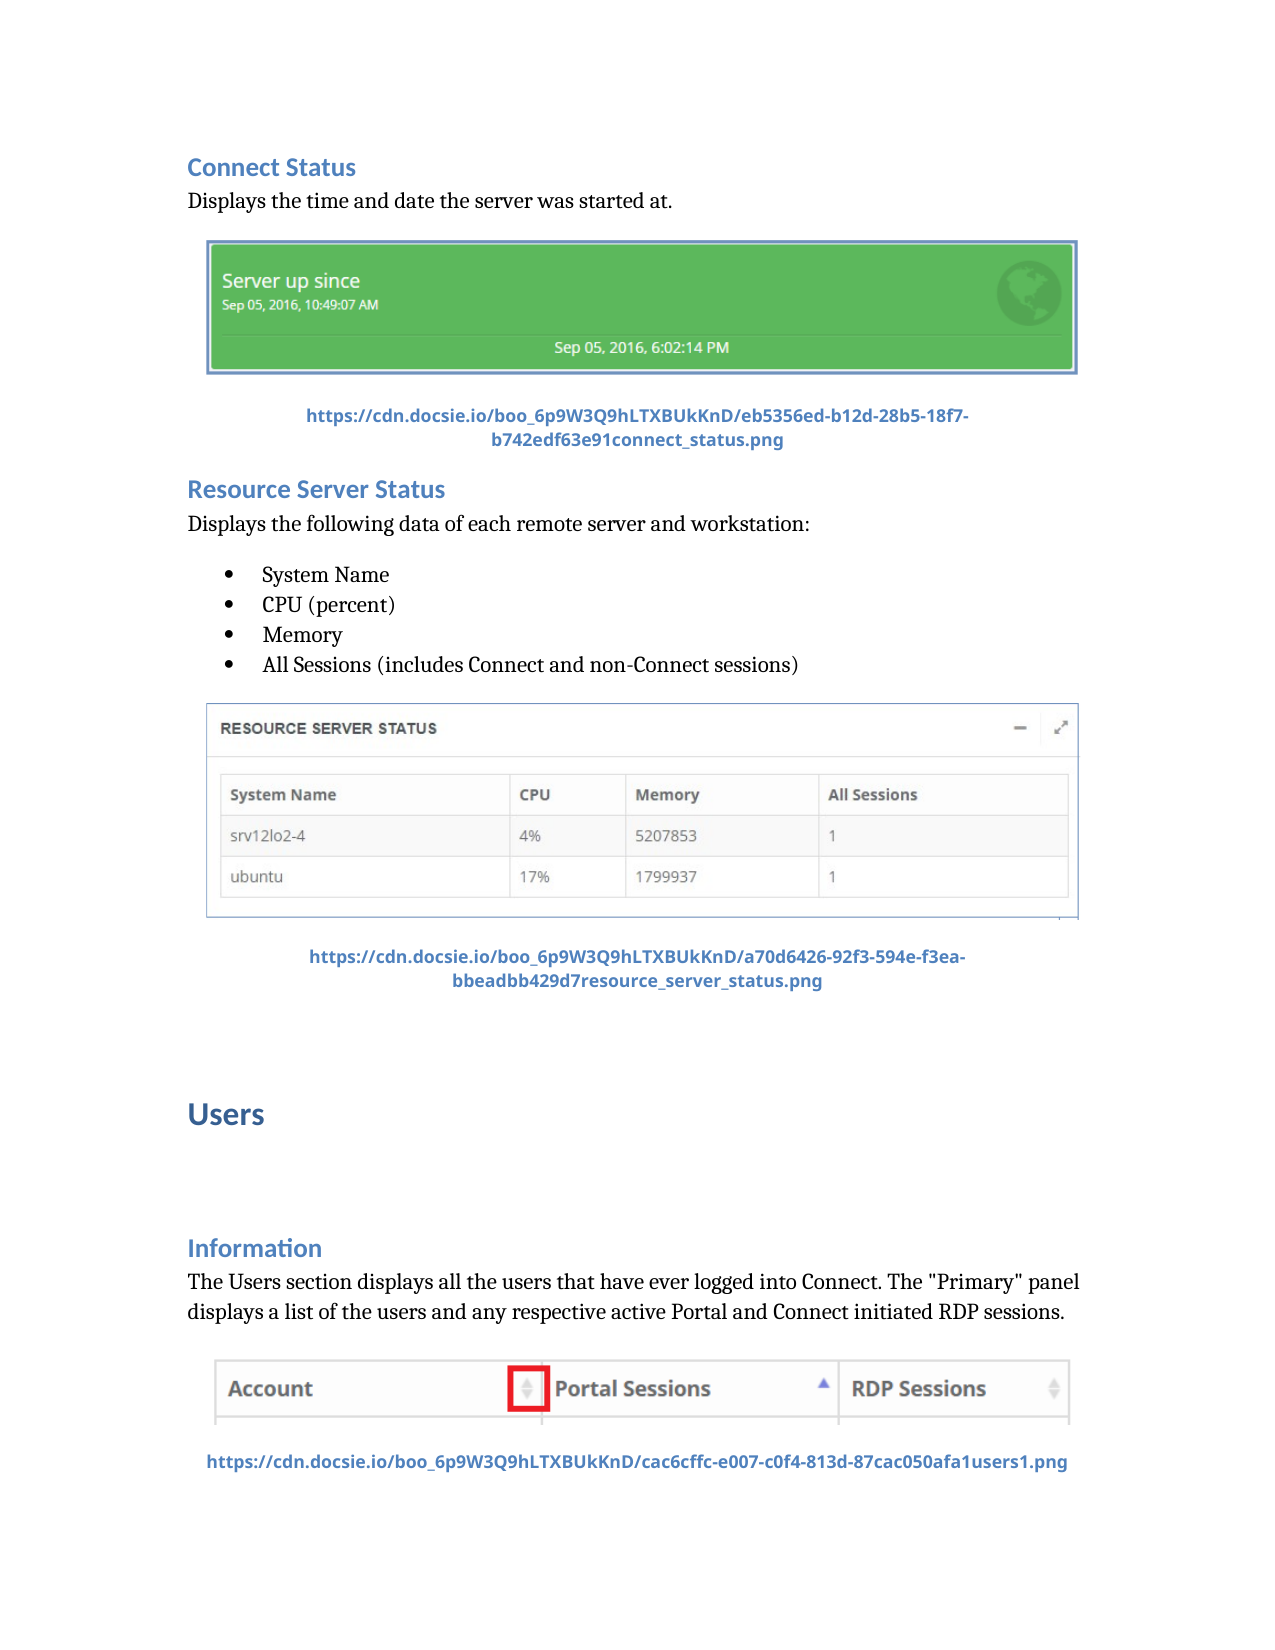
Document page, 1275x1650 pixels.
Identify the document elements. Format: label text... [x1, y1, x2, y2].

subtitle Information [187, 1231, 1087, 1264]
picture [206, 238, 1081, 379]
subtitle Users [187, 1093, 1087, 1134]
text Displays the time and date the server was started at. [187, 188, 1087, 214]
subtitle Connect Status [187, 150, 1087, 183]
text https://cdn.docsie.io/boo_6p9W3Q9hLTXBUkKnD/a70d6426-92f3-594e-f3ea-bbeadbb429d7resource_server_status.png [187, 944, 1087, 992]
picture [206, 1350, 1081, 1425]
text Displays the following data of each remote server and workstation: [187, 511, 1087, 537]
list Memory [225, 622, 1087, 648]
list CPU (percent) [225, 592, 1087, 618]
text https://cdn.docsie.io/boo_6p9W3Q9hLTXBUkKnD/cac6cffc-e007-c0f4-813d-87cac050afa1users1.png [187, 1449, 1087, 1474]
text The Users section displays all the users that have ever logged into Connect. The "Primary" panel displays a list of the users and any respective active Portal and Connect initiated RDP sessions. [187, 1269, 1087, 1326]
list System Name [225, 562, 1087, 588]
subtitle Resource Server Status [187, 473, 1087, 506]
picture [206, 703, 1081, 920]
list All Sessions (includes Connect and non-Connect sessions) [225, 652, 1087, 679]
text https://cdn.docsie.io/boo_6p9W3Q9hLTXBUkKnD/eb5356ed-b12d-28b5-18f7-b742edf63e91connect_status.png [187, 403, 1087, 452]
